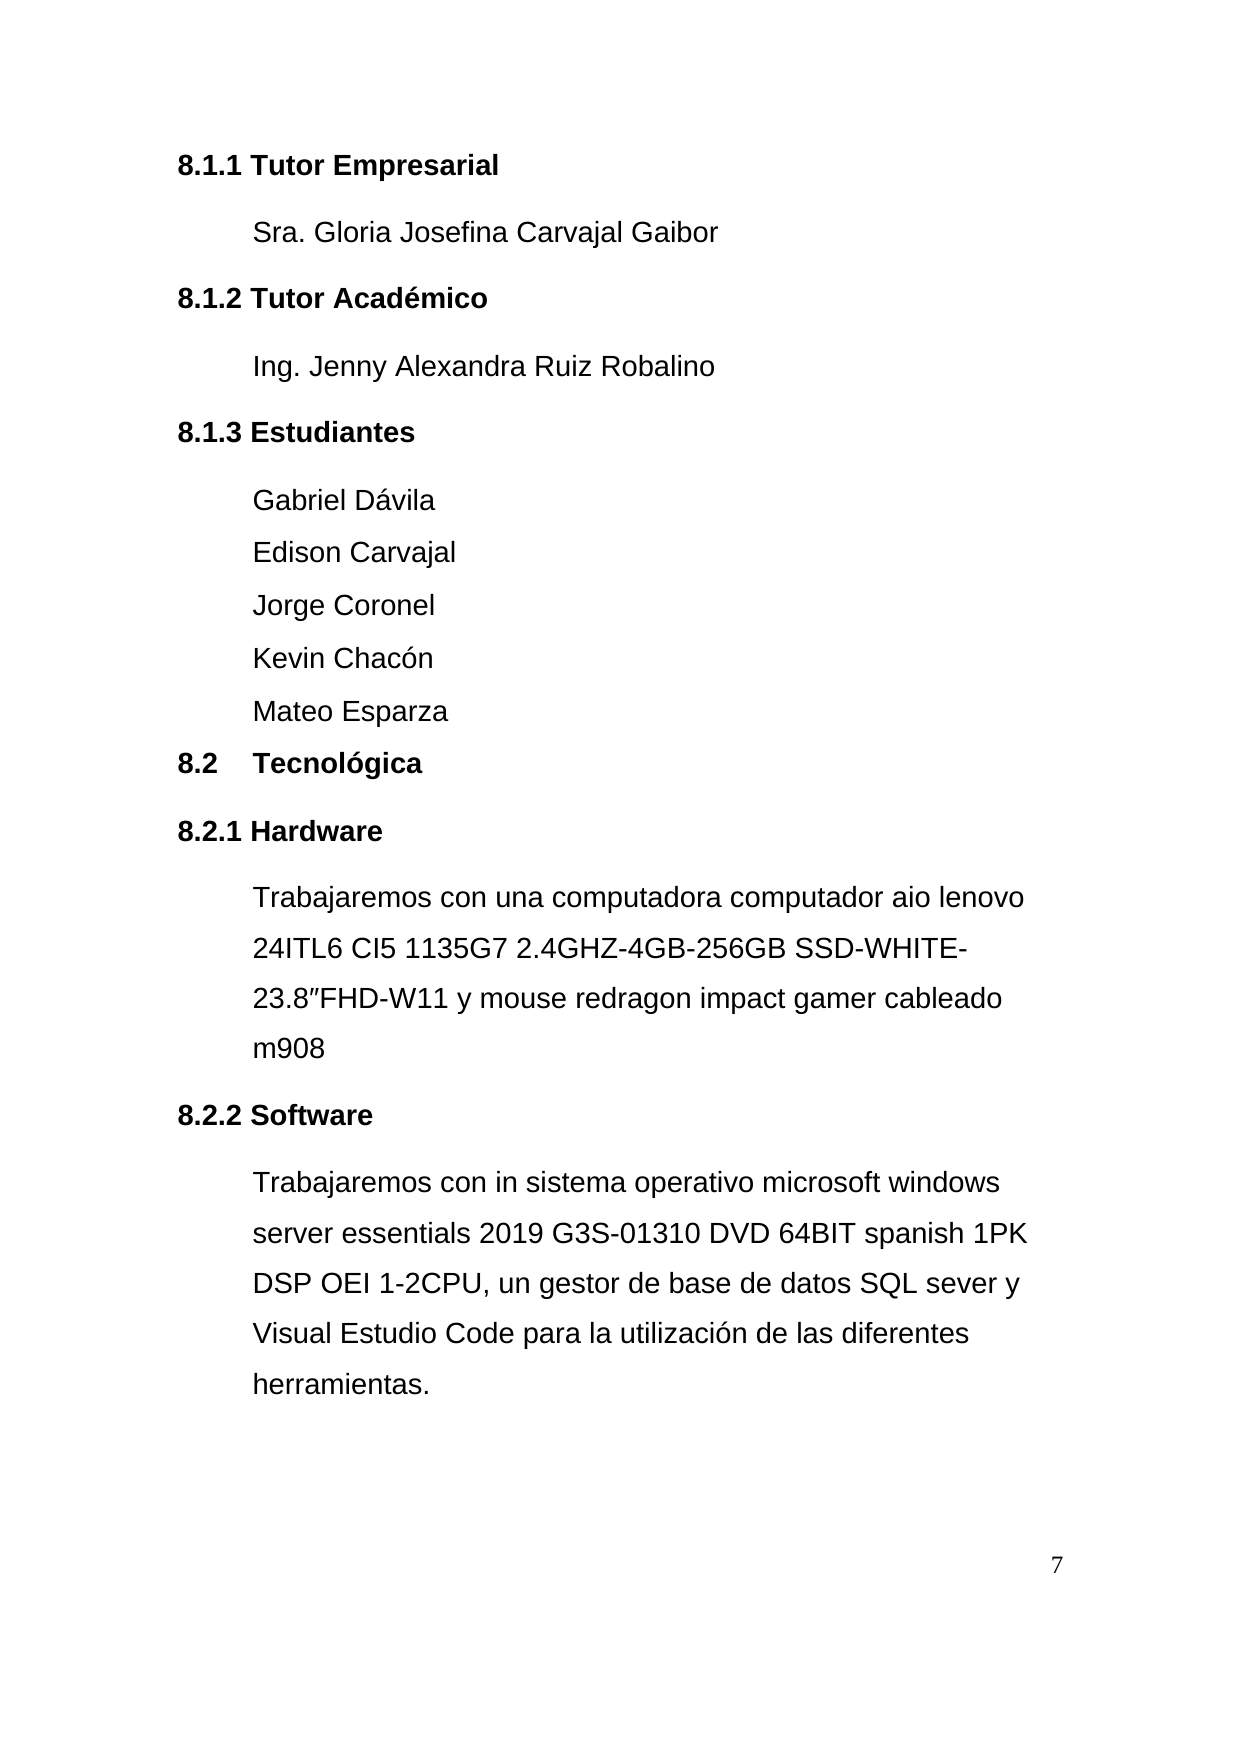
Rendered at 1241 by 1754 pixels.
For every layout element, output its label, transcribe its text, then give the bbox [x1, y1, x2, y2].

text 8.1.3 Estudiantes [177, 416, 1063, 449]
text Mateo Esparza [252, 694, 1063, 727]
text 8.2.1 Hardware [177, 813, 1063, 847]
text 8.1.2 Tutor Académico [177, 282, 1063, 315]
text 8.2.2 Software [177, 1098, 1063, 1132]
text Gabriel Dávila [252, 482, 1063, 516]
text Edison Carvajal [252, 535, 1063, 569]
text 8.2 Tecnológica [177, 747, 1063, 780]
text Ing. Jenny Alexandra Ruiz Robalino [177, 348, 1063, 382]
text Kevin Chacón [252, 641, 1063, 674]
text 8.1.1 Tutor Empresarial [177, 148, 1063, 181]
text Jorge Coronel [252, 588, 1063, 622]
text Sra. Gloria Josefina Carvajal Gaibor [177, 214, 1063, 248]
text Trabajaremos con una computadora computador aio lenovo 24ITL6 CI5 1135G7 2.4GHZ-4GB-256GB SSD-WHITE-23.8″FHD-W11 y mouse redragon impact gamer cableado m908 [252, 881, 1063, 1065]
text Trabajaremos con in sistema operativo microsoft windows server essentials 2019 G3S-01310 DVD 64BIT spanish 1PK DSP OEI 1-2CPU, un gestor de base de datos SQL sever y Visual Estudio Code para la utilización de las diferentes herramientas. [252, 1165, 1063, 1400]
